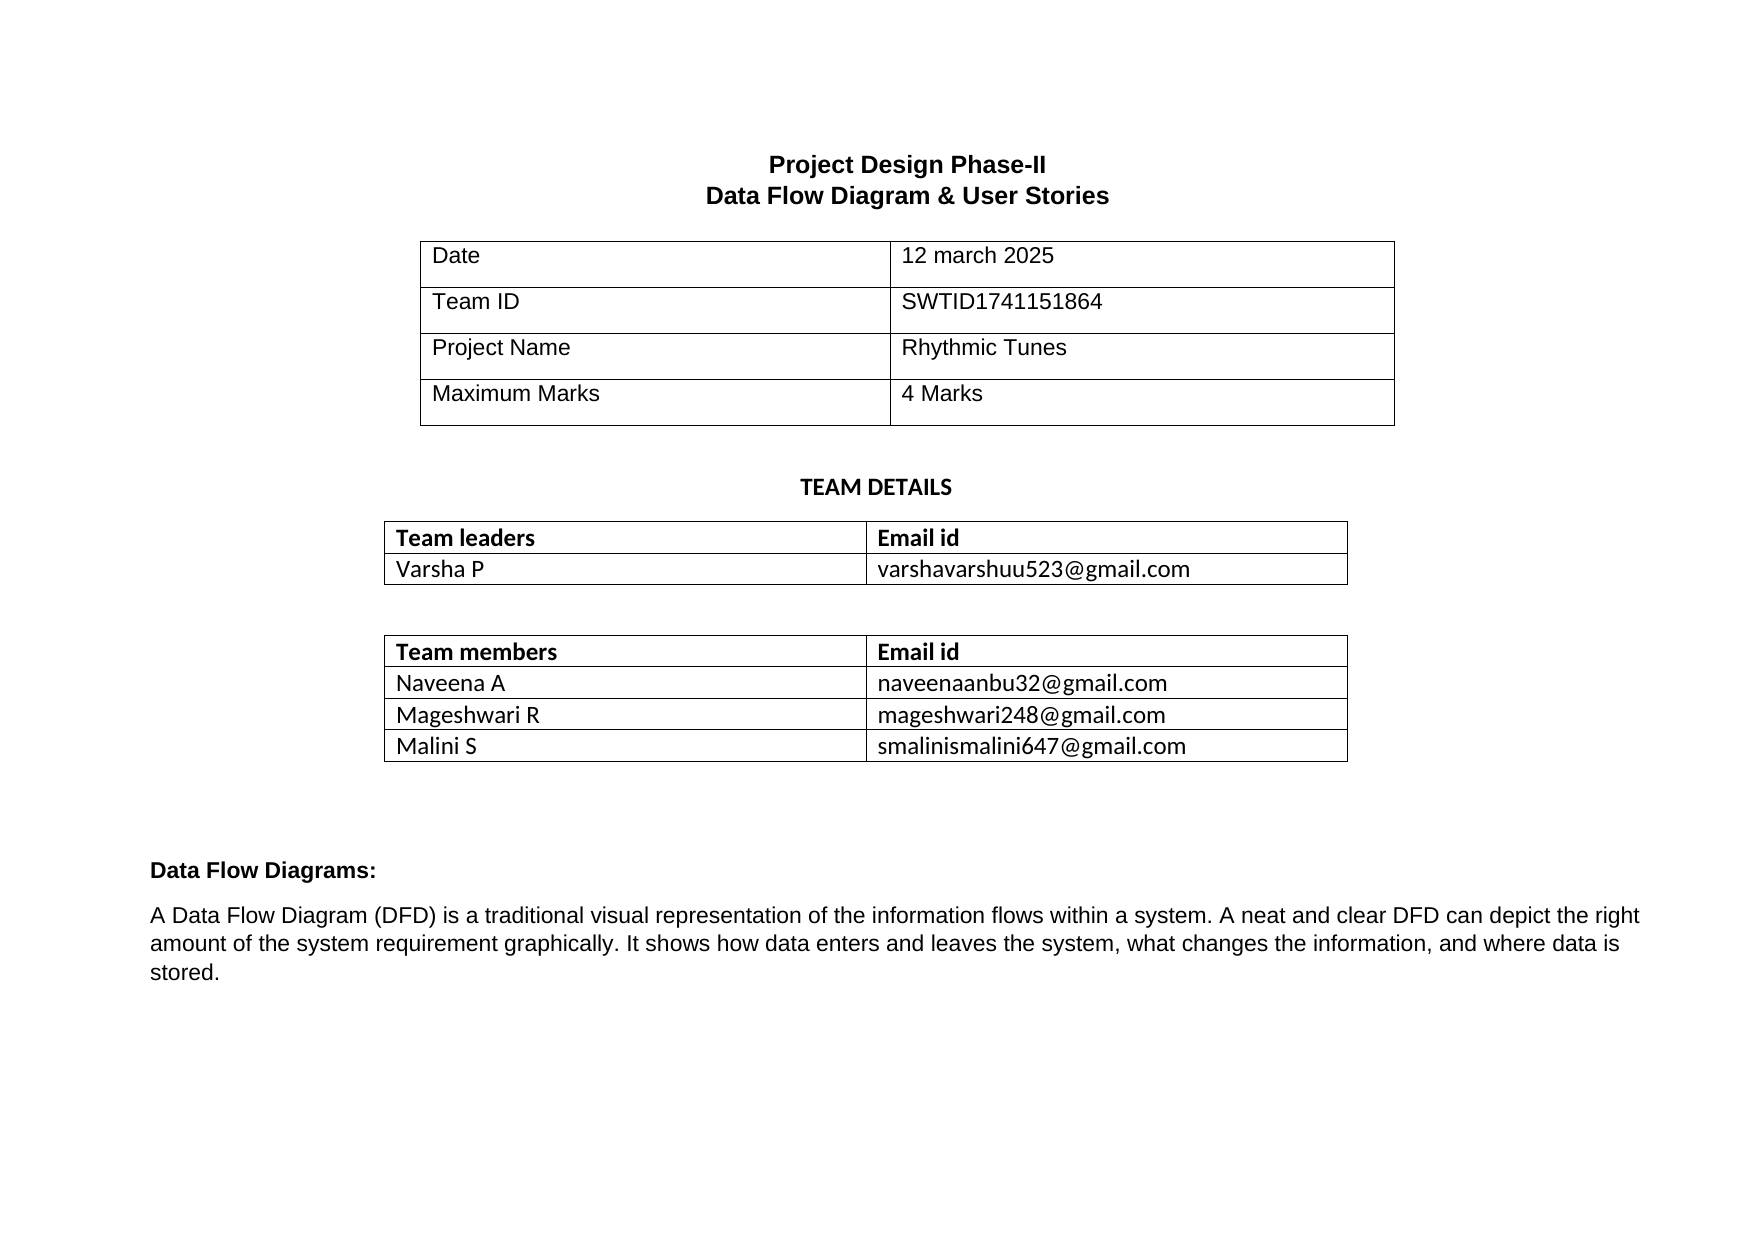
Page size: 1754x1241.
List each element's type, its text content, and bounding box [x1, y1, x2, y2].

text A Data Flow Diagram (DFD) is a traditional visual representation of the information flows within a system. A neat and clear DFD can depict the right amount of the system requirement graphically. It shows how data enters and leaves the system, what changes the information, and where data is stored. [150, 902, 1665, 985]
table_header Team members [385, 636, 866, 666]
table_cell Project Name [421, 334, 890, 379]
table_cell naveenaanbu32@gmail.com [867, 667, 1347, 698]
table_cell Rhythmic Tunes [891, 334, 1394, 379]
table_header Team leaders [385, 522, 866, 552]
table_cell Maximum Marks [421, 380, 890, 425]
table_cell Team ID [421, 288, 890, 333]
table_cell mageshwari248@gmail.com [867, 699, 1347, 729]
table_header Email id [867, 636, 1347, 666]
text TEAM DETAILS [150, 471, 1665, 502]
text Data Flow Diagram & User Stories [150, 181, 1665, 210]
table_cell Varsha P [385, 554, 866, 584]
table_cell 4 Marks [891, 380, 1394, 425]
table_cell varshavarshuu523@gmail.com [867, 554, 1347, 584]
table_cell Malini S [385, 730, 866, 761]
table_header Email id [867, 522, 1347, 552]
text Project Design Phase-II [150, 150, 1665, 179]
table_cell Mageshwari R [385, 699, 866, 729]
table_cell SWTID1741151864 [891, 288, 1394, 333]
table_cell Naveena A [385, 667, 866, 698]
table_cell smalinismalini647@gmail.com [867, 730, 1347, 761]
table_header 12 march 2025 [891, 242, 1394, 287]
table_header Date [421, 242, 890, 287]
text Data Flow Diagrams: [150, 857, 1665, 883]
